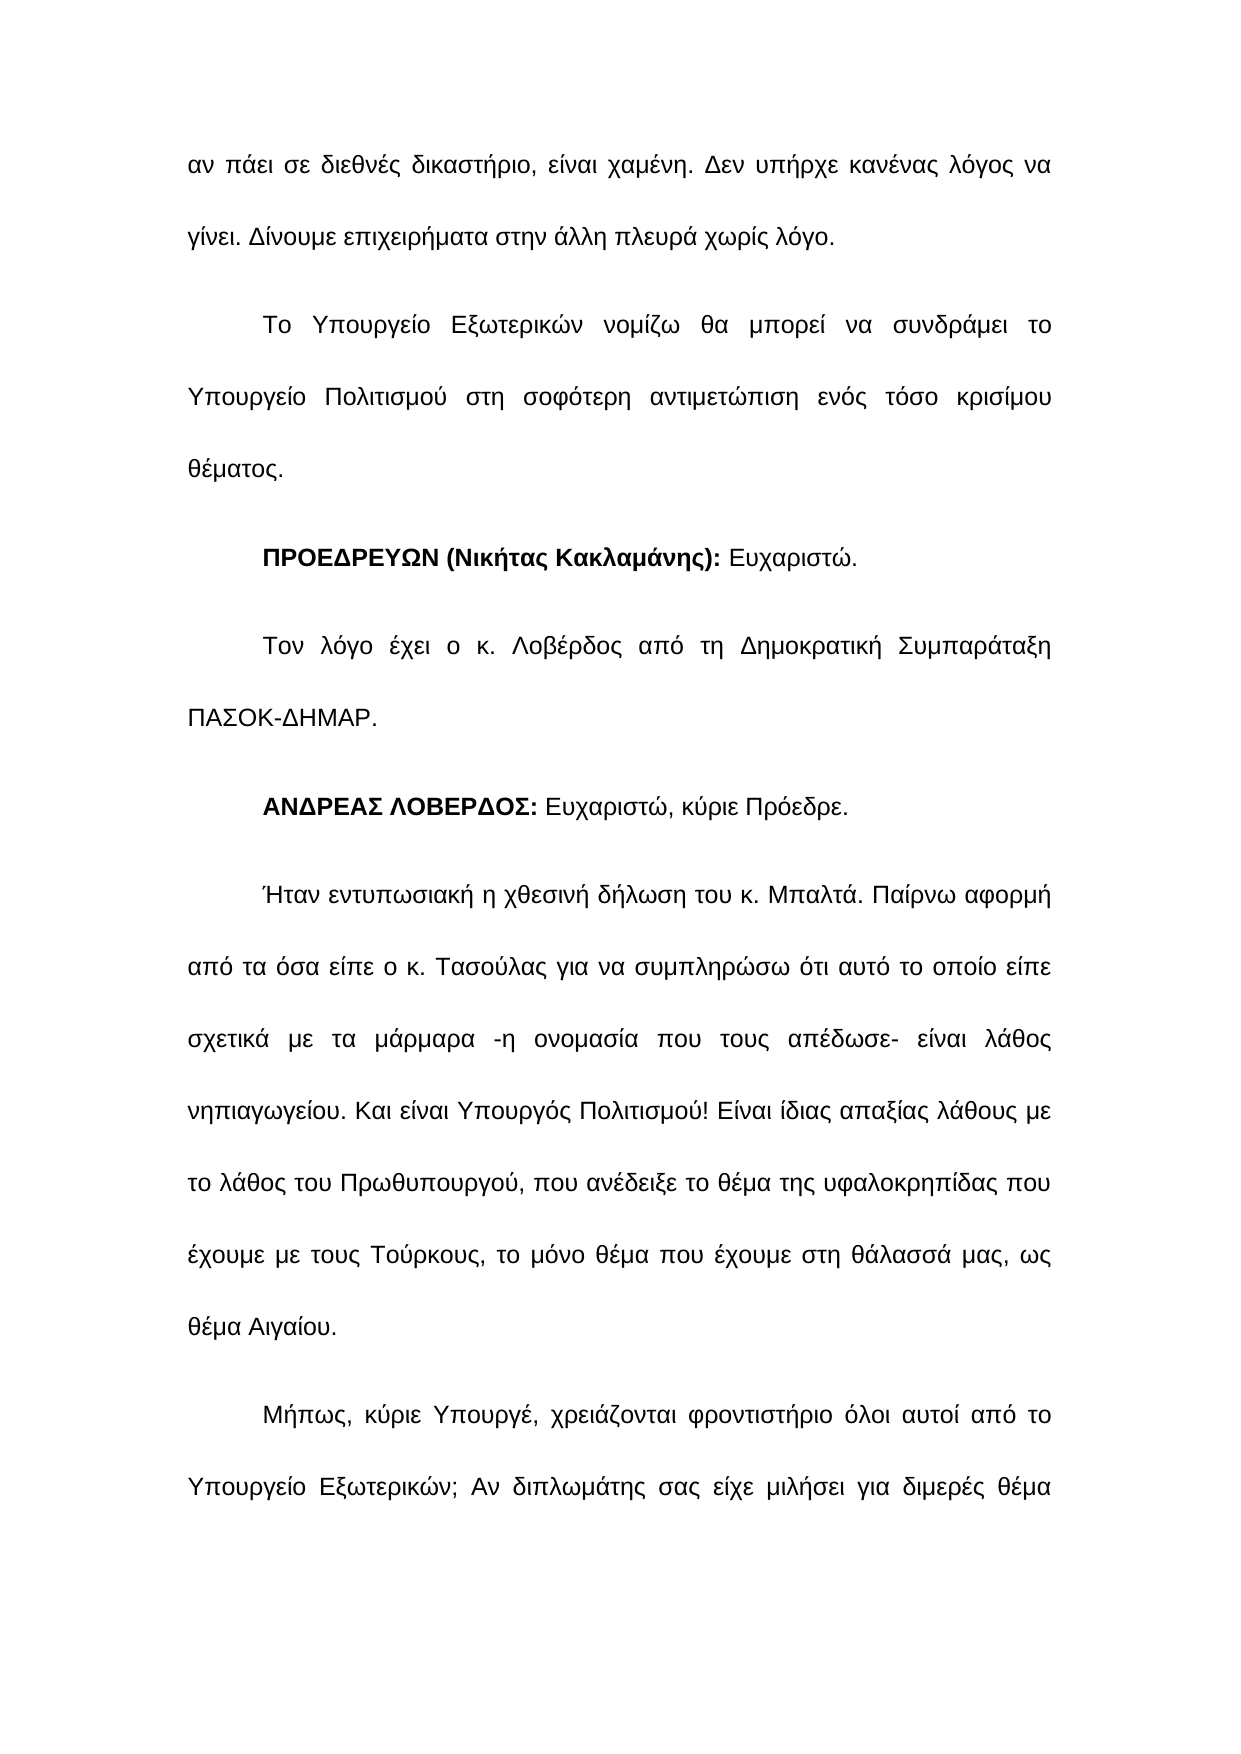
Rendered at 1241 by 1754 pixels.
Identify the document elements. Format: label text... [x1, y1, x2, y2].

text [187, 150, 1053, 251]
text Το Υπουργείο Εξωτερικών νομίζω θα μπορεί να συνδράμει το Υπουργείο Πολιτισμού στη σοφότερη αντιμετώπιση ενός τόσο κρισίμου θέματος. [187, 310, 1053, 483]
text Τον λόγο έχει ο κ. Λοβέρδος από τη Δημοκρατική Συμπαράταξη ΠΑΣΟΚ-ΔΗΜΑΡ. [187, 631, 1053, 732]
text Ήταν εντυπωσιακή η χθεσινή δήλωση του κ. Μπαλτά. Παίρνω αφορμή από τα όσα είπε ο κ. Τασούλας για να συμπληρώσω ότι αυτό το οποίο είπε σχετικά με τα μάρμαρα -η ονομασία που τους απέδωσε- είναι λάθος νηπιαγωγείου. Και είναι Υπουργός Πολιτισμού! Είναι ίδιας απαξίας λάθους με το λάθος του Πρωθυπουργού, που ανέδειξε το θέμα της υφαλοκρηπίδας που έχουμε με τους Τούρκους, το μόνο θέμα που έχουμε στη θάλασσά μας, ως θέμα Αιγαίου. [187, 880, 1053, 1340]
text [187, 1400, 1053, 1501]
text ΑΝΔΡΕΑΣ ΛΟΒΕΡΔΟΣ: Ευχαριστώ, κύριε Πρόεδρε. [187, 792, 1053, 820]
text ΠΡΟΕΔΡΕΥΩΝ (Νικήτας Κακλαμάνης): Ευχαριστώ. [187, 543, 1053, 571]
